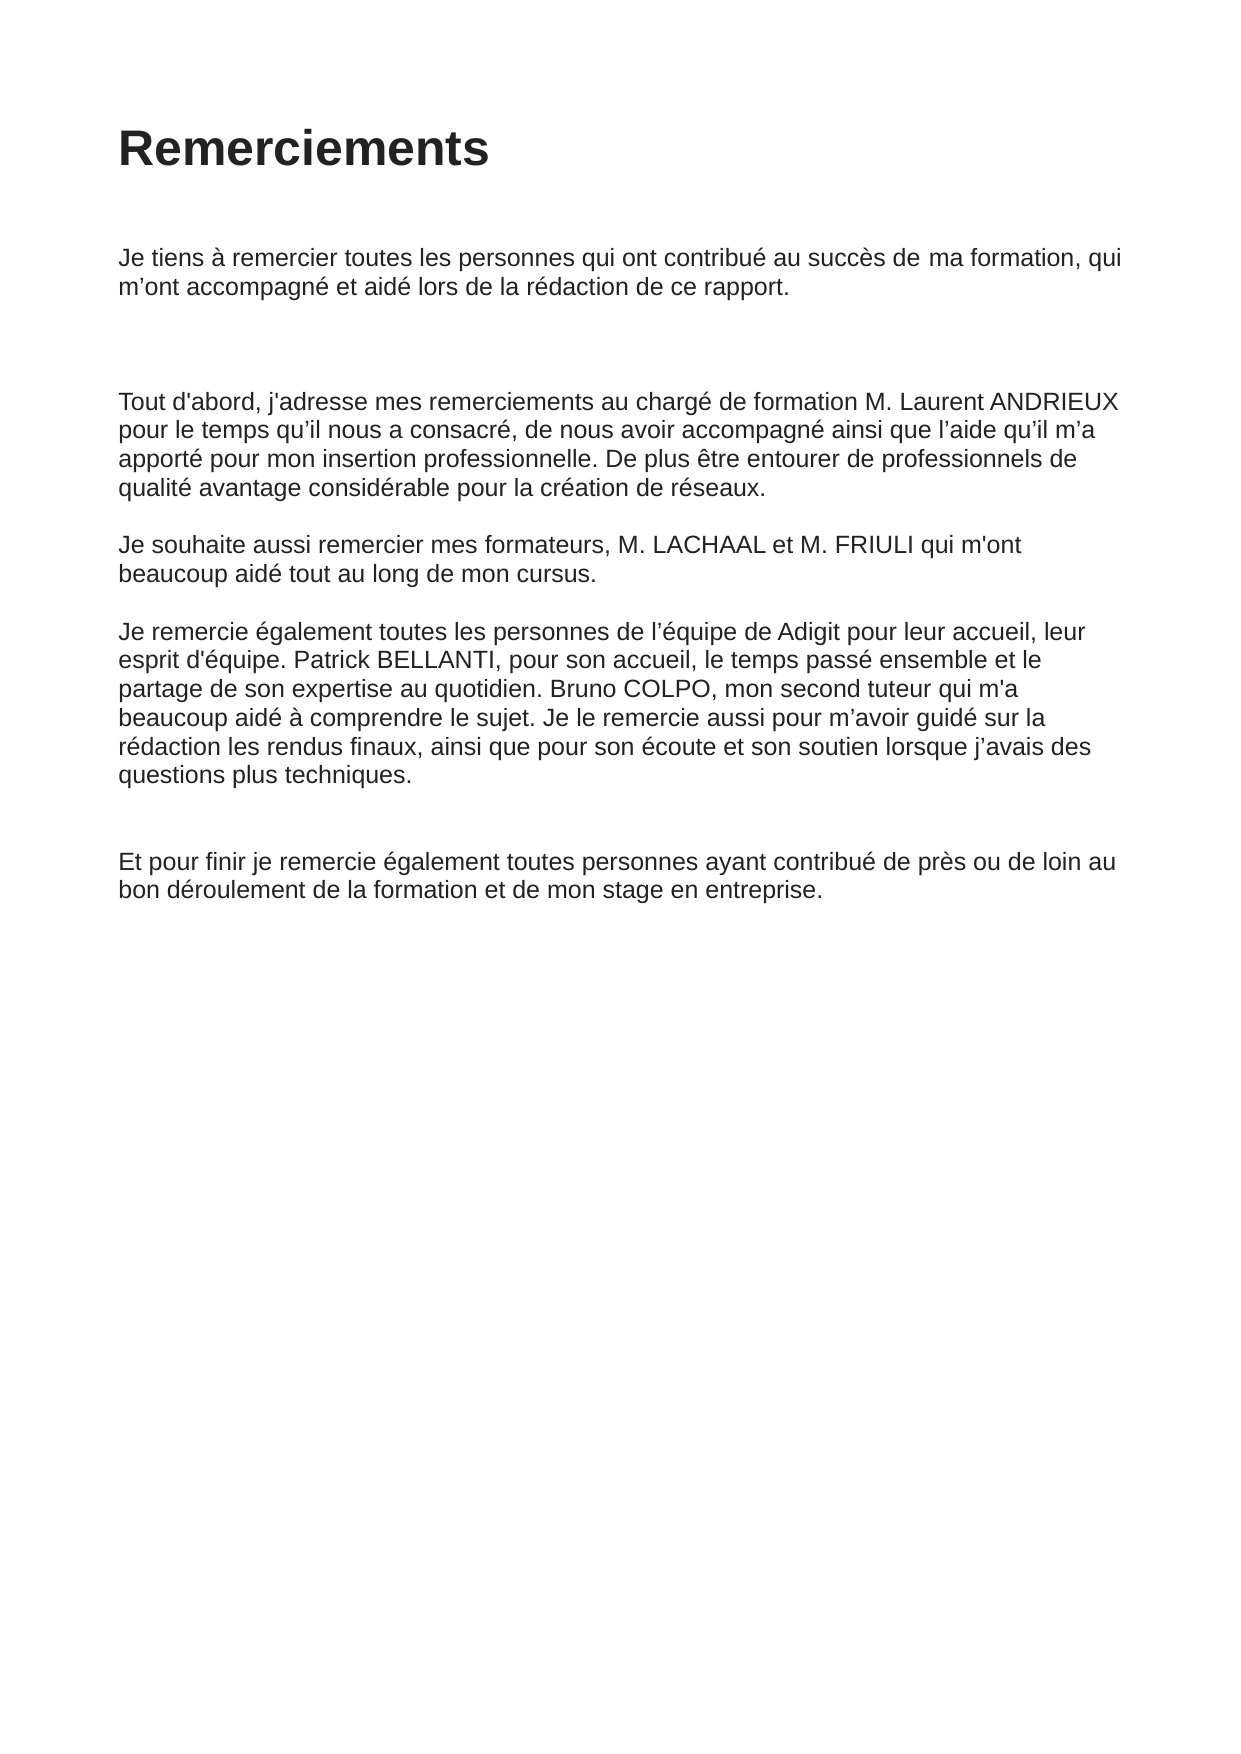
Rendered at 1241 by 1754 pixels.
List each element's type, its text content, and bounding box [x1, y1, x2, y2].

text Et pour finir je remercie également toutes personnes ayant contribué de près ou de loin au bon déroulement de la formation et de mon stage en entreprise. [118, 846, 1122, 904]
text Je remercie également toutes les personnes de l’équipe de Adigit pour leur accueil, leur esprit d'équipe. Patrick BELLANTI, pour son accueil, le temps passé ensemble et le partage de son expertise au quotidien. Bruno COLPO, mon second tuteur qui m'a beaucoup aidé à comprendre le sujet. Je le remercie aussi pour m’avoir guidé sur la rédaction les rendus finaux, ainsi que pour son écoute et son soutien lorsque j’avais des questions plus techniques. [118, 616, 1122, 789]
text Je souhaite aussi remercier mes formateurs, M. LACHAAL et M. FRIULI qui m'ont beaucoup aidé tout au long de mon cursus. [118, 530, 1122, 588]
text Tout d'abord, j'adresse mes remerciements au chargé de formation M. Laurent ANDRIEUX pour le temps qu’il nous a consacré, de nous avoir accompagné ainsi que l’aide qu’il m’a apporté pour mon insertion professionnelle. De plus être entourer de professionnels de qualité avantage considérable pour la création de réseaux. [118, 386, 1122, 501]
text Remerciements [118, 118, 1122, 176]
text Je tiens à remercier toutes les personnes qui ont contribué au succès de ma formation, qui m’ont accompagné et aidé lors de la rédaction de ce rapport. [118, 243, 1122, 300]
